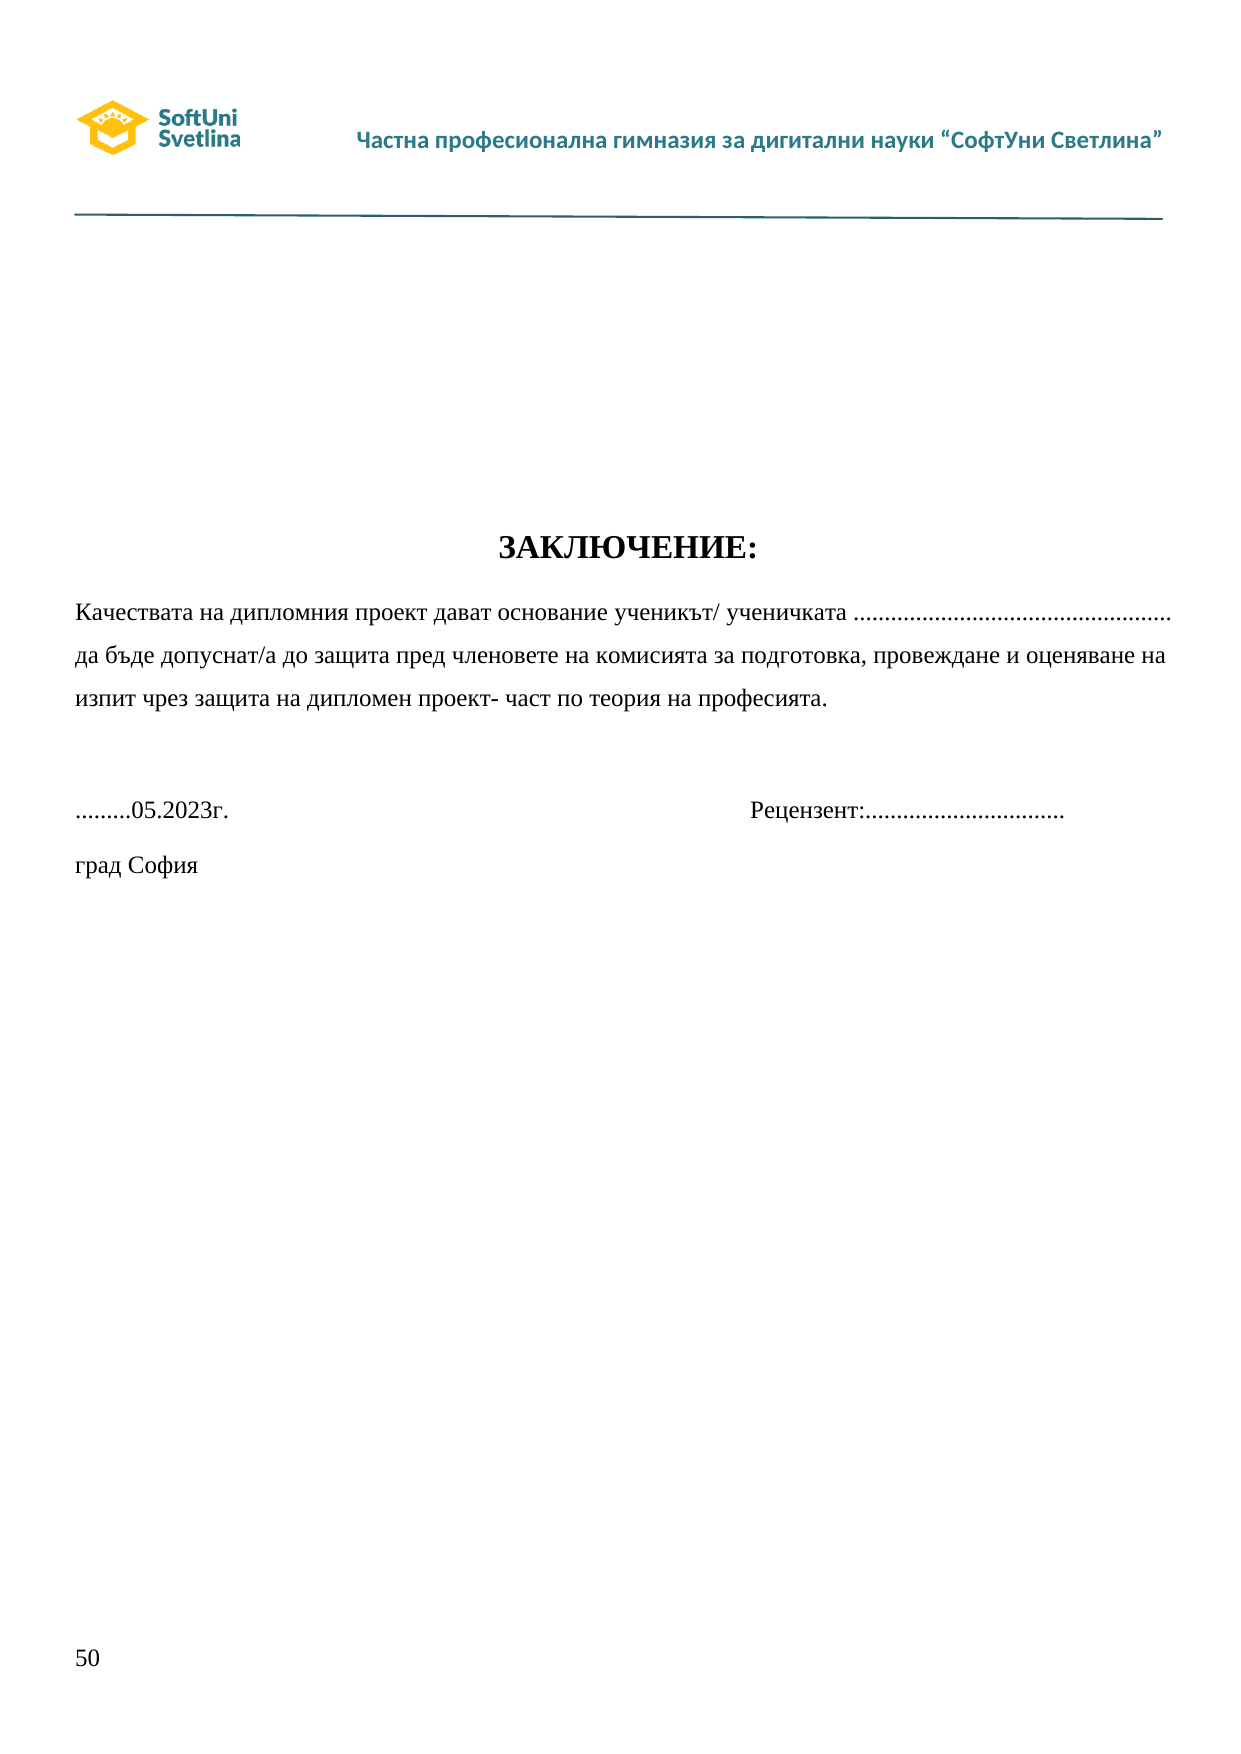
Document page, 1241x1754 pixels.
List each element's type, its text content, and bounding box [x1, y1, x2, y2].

text Качествата на дипломния проект дават основание ученикът/ ученичката ................................................... да бъде допуснат/а до защита пред членовете на комисията за подготовка, провеждане и оценяване на изпит чрез защита на дипломен проект- част по теория на професията. [75, 597, 1181, 712]
picture [75, 100, 240, 155]
text .........05.2023г. Рецензент:................................ [75, 795, 1181, 823]
text град София [75, 850, 1181, 879]
text ЗАКЛЮЧЕНИЕ: [75, 527, 1181, 566]
